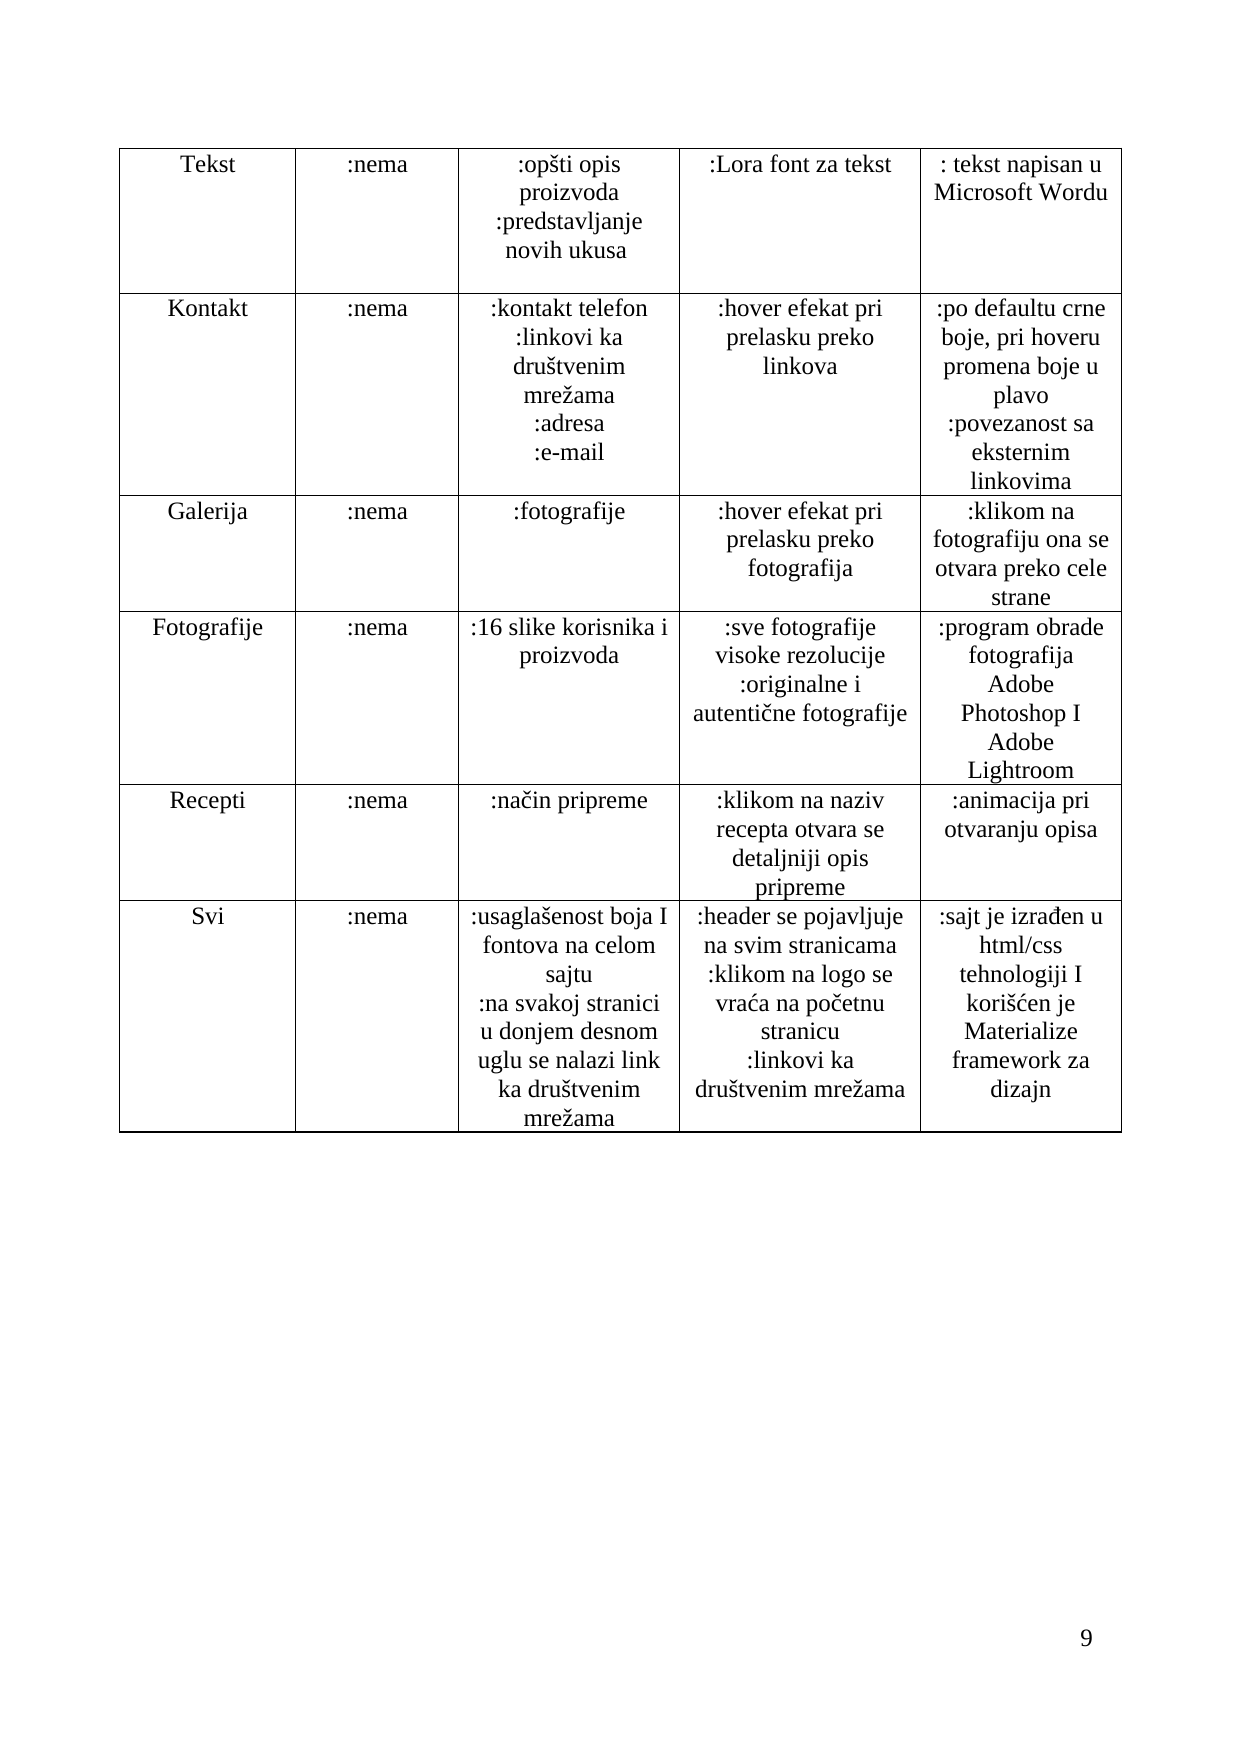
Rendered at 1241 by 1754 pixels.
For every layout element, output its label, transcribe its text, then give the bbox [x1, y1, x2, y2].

table_cell :program obrade fotografija Adobe Photoshop I Adobe Lightroom [921, 612, 1121, 784]
table_cell :nema [296, 496, 458, 611]
table_cell :hover efekat pri prelasku preko fotografija [680, 496, 920, 611]
table_cell :nema [296, 149, 458, 292]
table_cell Svi [120, 901, 295, 1131]
table_cell :sve fotografije visoke rezolucije :originalne i autentične fotografije [680, 612, 920, 784]
table_cell :16 slike korisnika i proizvoda [459, 612, 679, 784]
table_cell :način pripreme [459, 785, 679, 900]
table_cell Kontakt [120, 294, 295, 495]
table_cell : tekst napisan u Microsoft Wordu [921, 149, 1121, 292]
table_cell :nema [296, 294, 458, 495]
table_cell :nema [296, 785, 458, 900]
table_cell Fotografije [120, 612, 295, 784]
table_cell :usaglašenost boja I fontova na celom sajtu :na svakoj stranici u donjem desnom uglu se nalazi link ka društvenim mrežama [459, 901, 679, 1131]
table_cell :opšti opis proizvoda :predstavljanje novih ukusa [459, 149, 679, 292]
table_cell :animacija pri otvaranju opisa [921, 785, 1121, 900]
table_cell :klikom na fotografiju ona se otvara preko cele strane [921, 496, 1121, 611]
table_cell :nema [296, 612, 458, 784]
table_cell :Lora font za tekst [680, 149, 920, 292]
table_cell :nema [296, 901, 458, 1131]
table_cell :kontakt telefon :linkovi ka društvenim mrežama :adresa :e-mail [459, 294, 679, 495]
table_cell :klikom na naziv recepta otvara se detaljniji opis pripreme [680, 785, 920, 900]
table_cell :po defaultu crne boje, pri hoveru promena boje u plavo :povezanost sa eksternim linkovima [921, 294, 1121, 495]
table_cell Galerija [120, 496, 295, 611]
table_cell :header se pojavljuje na svim stranicama :klikom na logo se vraća na početnu stranicu :linkovi ka društvenim mrežama [680, 901, 920, 1131]
table_cell :sajt je izrađen u html/css tehnologiji I korišćen je Materialize framework za dizajn [921, 901, 1121, 1131]
table_cell Tekst [120, 149, 295, 292]
table_cell :fotografije [459, 496, 679, 611]
table_cell :hover efekat pri prelasku preko linkova [680, 294, 920, 495]
table_cell Recepti [120, 785, 295, 900]
